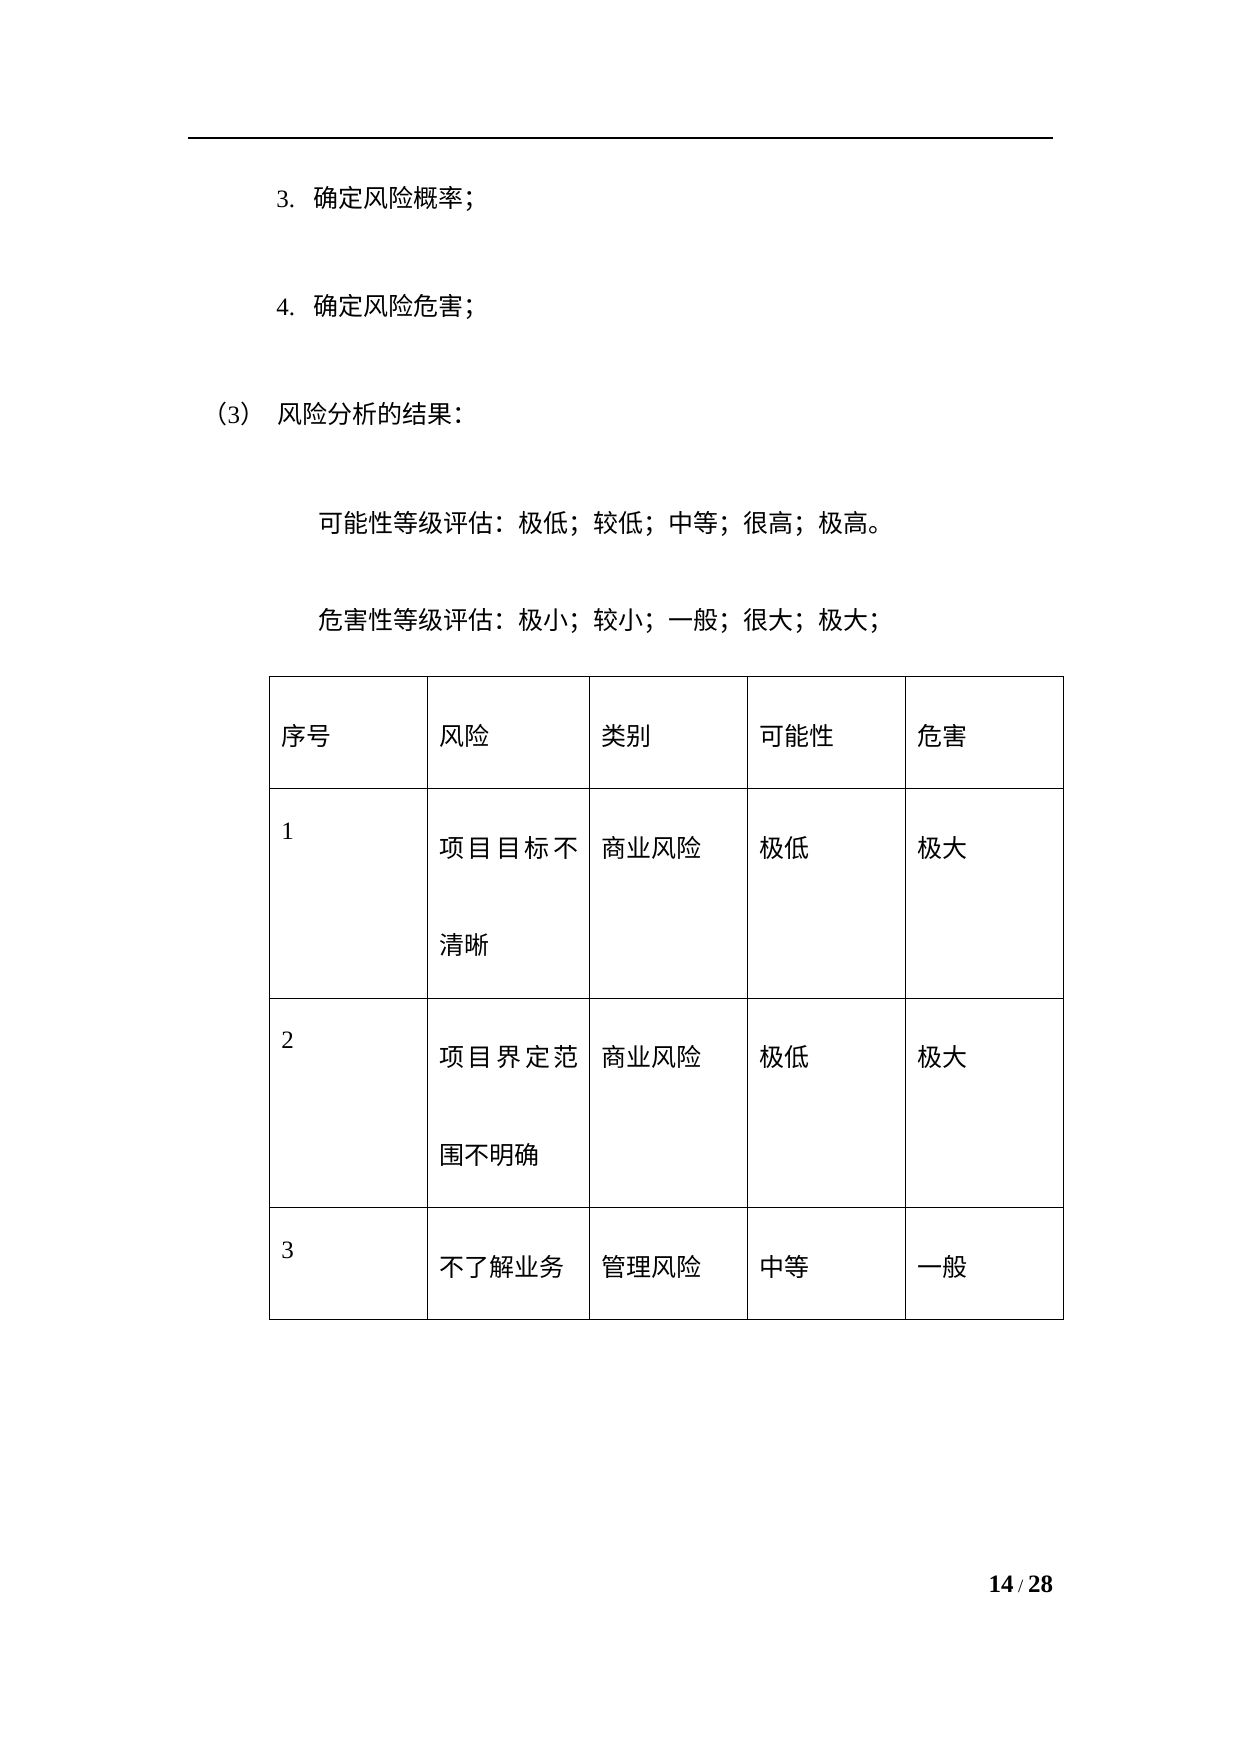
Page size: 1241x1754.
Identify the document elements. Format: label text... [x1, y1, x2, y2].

table_header 序号 [270, 677, 427, 788]
table_cell 中等 [748, 1208, 905, 1319]
list 确定风险危害； [276, 272, 1053, 337]
table_cell 极大 [906, 999, 1063, 1207]
table_cell 2 [270, 999, 427, 1207]
table_header 类别 [590, 677, 747, 788]
text 可能性等级评估：极低；较低；中等；很高；极高。 危害性等级评估：极小；较小；一般；很大；极大； [319, 489, 1053, 651]
table_header 风险 [428, 677, 589, 788]
table_header 危害 [906, 677, 1063, 788]
table_cell 商业风险 [590, 999, 747, 1207]
table_cell 极低 [748, 999, 905, 1207]
table_cell 极大 [906, 789, 1063, 997]
table_cell 商业风险 [590, 789, 747, 997]
table_cell 1 [270, 789, 427, 997]
table_cell 不了解业务 [428, 1208, 589, 1319]
list 风险分析的结果： [202, 381, 1053, 446]
table_cell 项目界定范围不明确 [428, 999, 589, 1207]
table_cell 管理风险 [590, 1208, 747, 1319]
list 确定风险概率； [276, 164, 1053, 229]
table_cell 3 [270, 1208, 427, 1319]
table_cell 一般 [906, 1208, 1063, 1319]
table_cell 项目目标不清晰 [428, 789, 589, 997]
table_header 可能性 [748, 677, 905, 788]
table_cell 极低 [748, 789, 905, 997]
